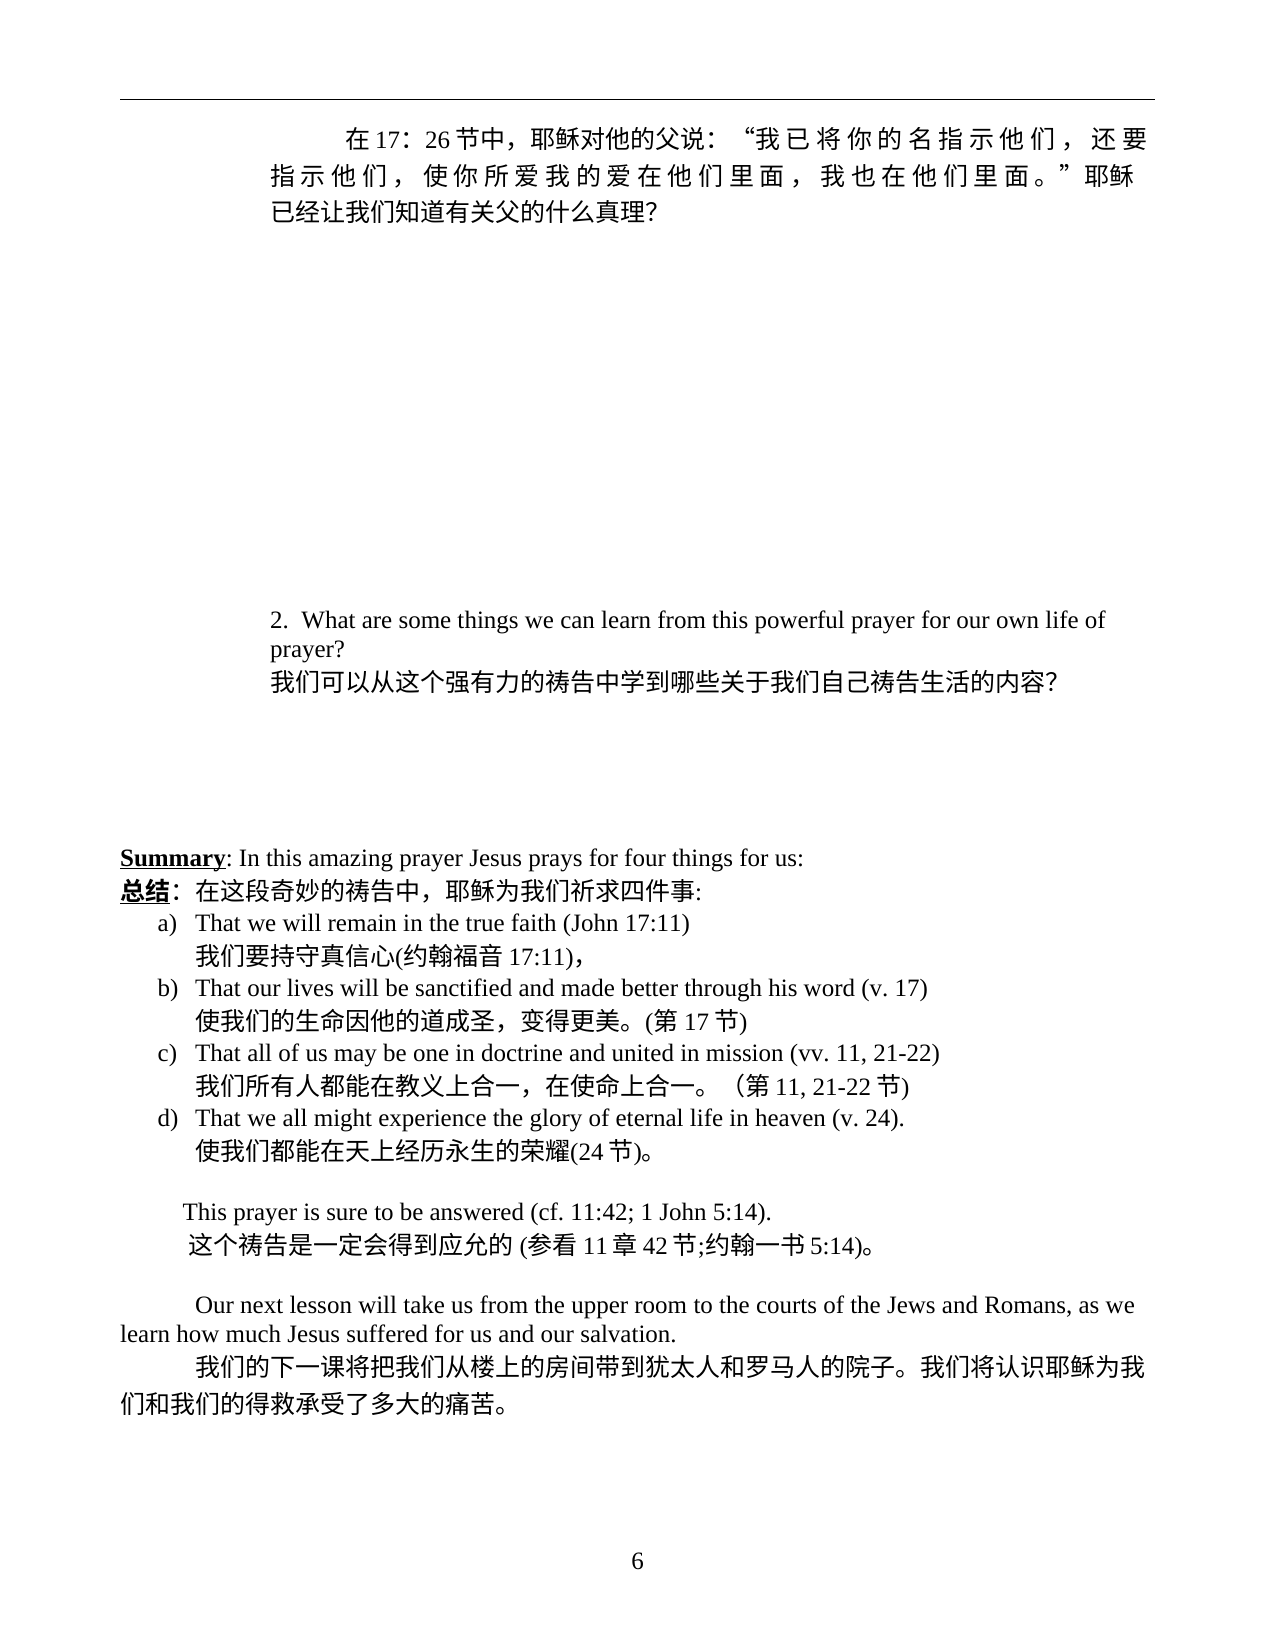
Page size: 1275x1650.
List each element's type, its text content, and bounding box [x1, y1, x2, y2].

text 我们所有人都能在教义上合一，在使命上合一。（第11, 21-22节) [195, 1067, 1155, 1103]
text 使我们都能在天上经历永生的荣耀(24节)。 [195, 1132, 1155, 1168]
text This prayer is sure to be answered (cf. 11:42; 1 John 5:14). [120, 1197, 1155, 1225]
text 在17：26节中，耶稣对他的父说：“我 已 将 你 的 名 指 示 他 们 ， 还 要 指 示 他 们 ， 使 你 所 爱 我 的 爱 在 他 们 里 面 ， 我 也 在 他 们 里 面 。”耶稣已经让我们知道有关父的什么真理？ [270, 120, 1155, 229]
text Our next lesson will take us from the upper room to the courts of the Jews and Romans, as we learn how much Jesus suffered for us and our salvation. [120, 1290, 1155, 1348]
text 2. What are some things we can learn from this powerful prayer for our own life of prayer? [270, 605, 1155, 663]
text 总结：在这段奇妙的祷告中，耶稣为我们祈求四件事: [120, 872, 1155, 908]
list That all of us may be one in doctrine and united in mission (vv. 11, 21-22) [157, 1038, 1155, 1067]
text 我们要持守真信心(约翰福音17:11)， [195, 937, 1155, 973]
text Summary: In this amazing prayer Jesus prays for four things for us: [120, 843, 1155, 872]
list That we all might experience the glory of eternal life in heaven (v. 24). [157, 1103, 1155, 1132]
text 我们可以从这个强有力的祷告中学到哪些关于我们自己祷告生活的内容？ [120, 663, 1155, 699]
text 这个祷告是一定会得到应允的 (参看11章42节;约翰一书5:14)。 [120, 1225, 1155, 1262]
text 使我们的生命因他的道成圣，变得更美。(第 17节) [195, 1002, 1155, 1038]
list That we will remain in the true faith (John 17:11) [157, 908, 1155, 937]
list That our lives will be sanctified and made better through his word (v. 17) [157, 973, 1155, 1002]
text 我们的下一课将把我们从楼上的房间带到犹太人和罗马人的院子。我们将认识耶稣为我们和我们的得救承受了多大的痛苦。 [120, 1348, 1155, 1420]
